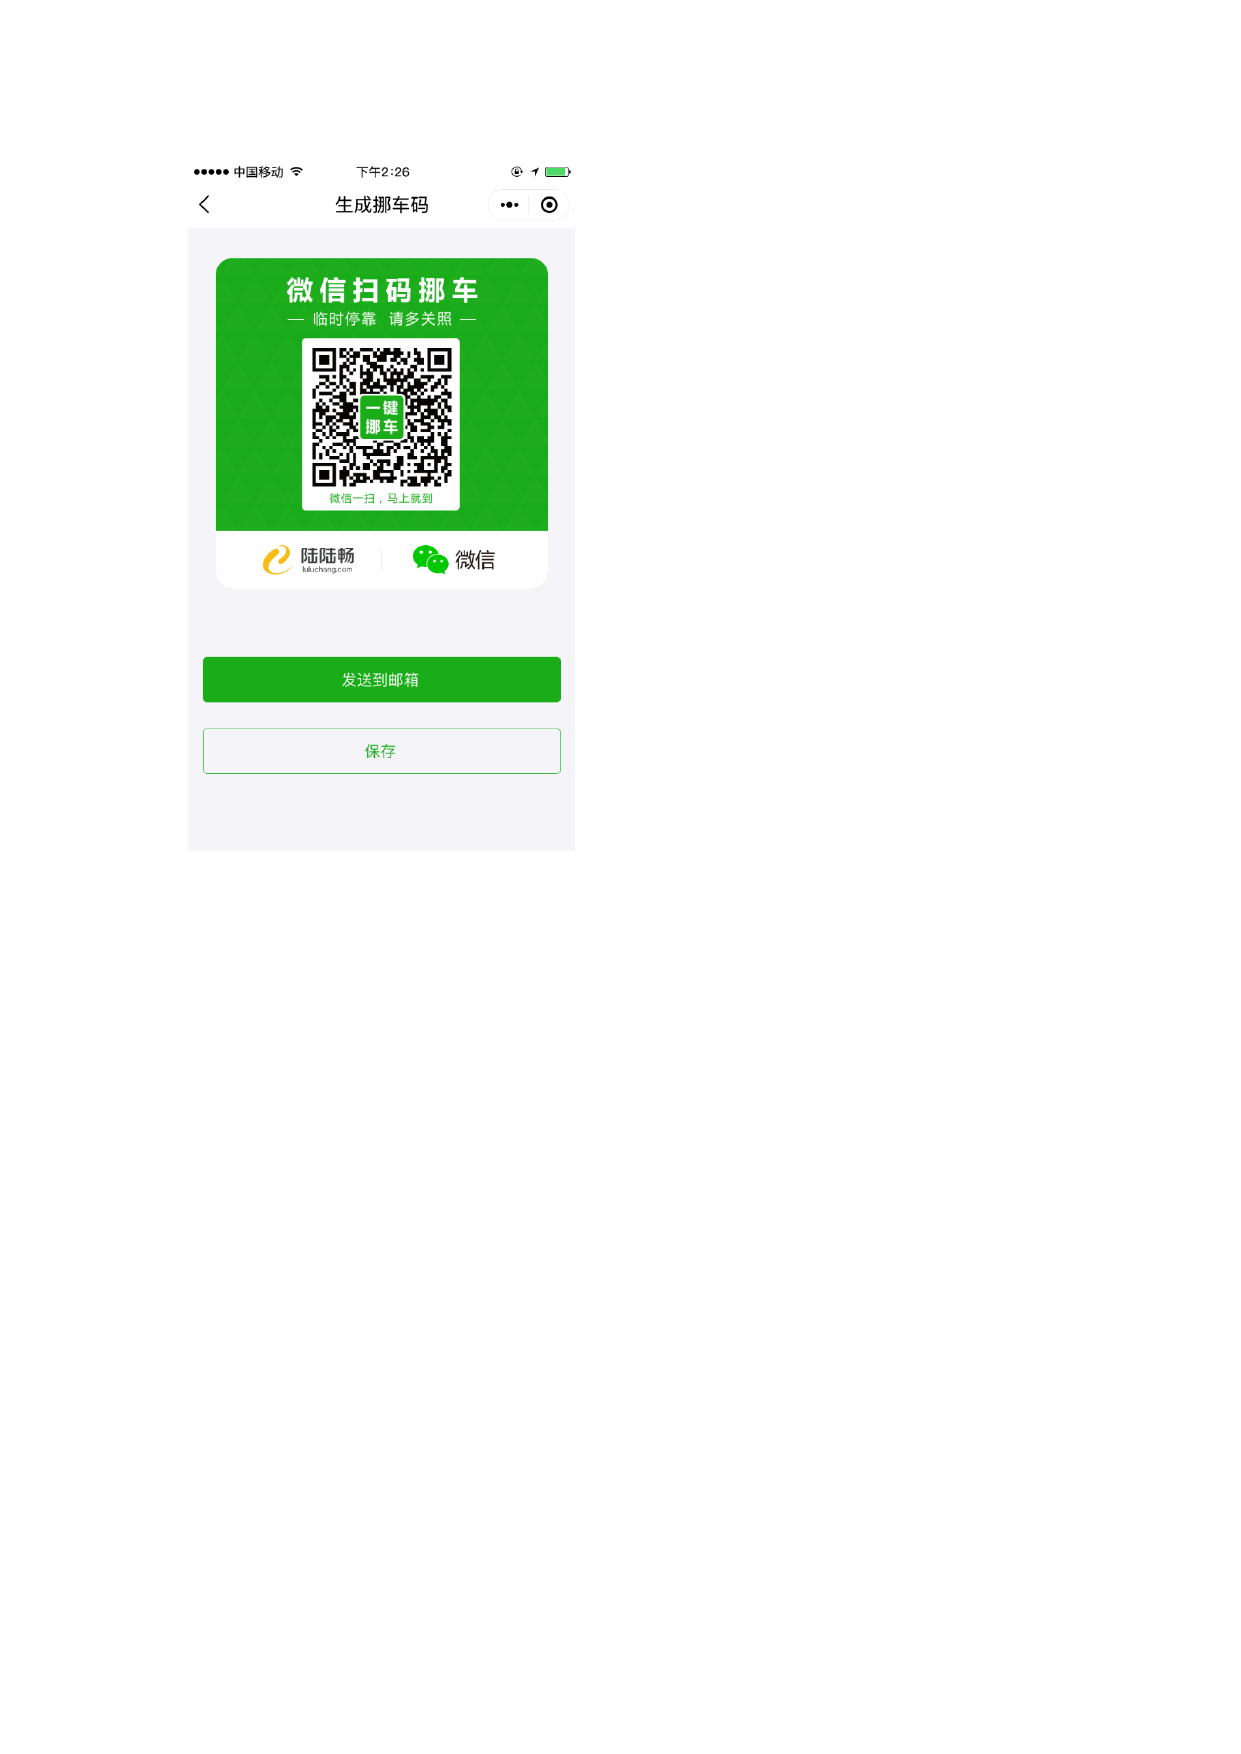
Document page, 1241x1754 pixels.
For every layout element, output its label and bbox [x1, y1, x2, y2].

picture [187, 162, 575, 851]
